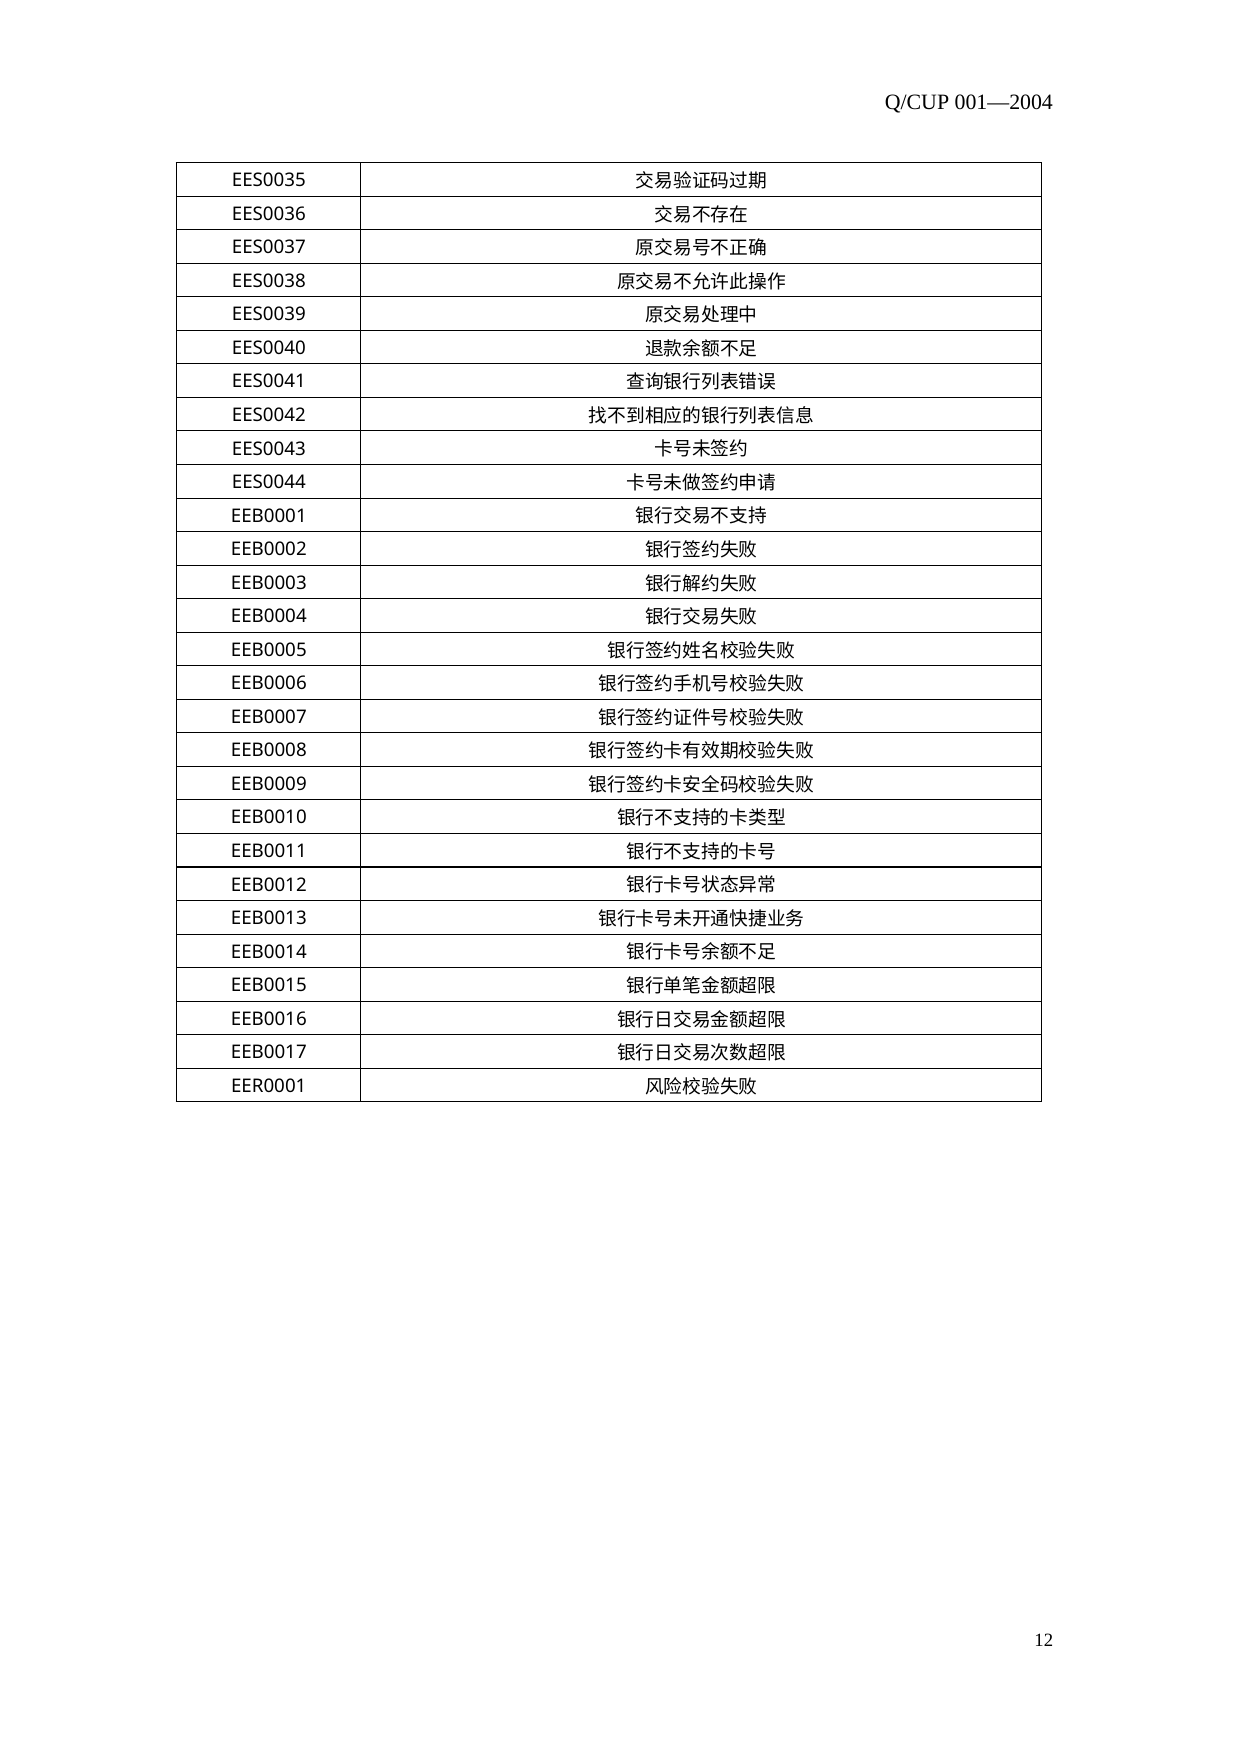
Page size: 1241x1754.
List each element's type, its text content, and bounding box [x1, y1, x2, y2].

table_cell 交易不存在 [361, 197, 1041, 229]
table_cell 银行不支持的卡号 [361, 834, 1041, 866]
table_cell 查询银行列表错误 [361, 364, 1041, 397]
table_cell 银行解约失败 [361, 566, 1041, 598]
table_cell 银行卡号余额不足 [361, 935, 1041, 967]
table_cell EEB0005 [177, 633, 360, 665]
table_cell 卡号未签约 [361, 431, 1041, 464]
table_cell EES0039 [177, 297, 360, 330]
table_cell 找不到相应的银行列表信息 [361, 398, 1041, 430]
table_cell EEB0007 [177, 700, 360, 732]
table_cell EEB0016 [177, 1002, 360, 1034]
table_cell EES0036 [177, 197, 360, 229]
table_cell EEB0014 [177, 935, 360, 967]
table_cell EEB0010 [177, 800, 360, 833]
table_cell EES0038 [177, 264, 360, 296]
table_cell EES0044 [177, 465, 360, 497]
table_cell 银行签约卡有效期校验失败 [361, 733, 1041, 766]
table_cell 银行卡号未开通快捷业务 [361, 901, 1041, 933]
table_cell 银行卡号状态异常 [361, 868, 1041, 900]
table_cell EEB0012 [177, 868, 360, 900]
table_cell 退款余额不足 [361, 331, 1041, 363]
table_cell EEB0006 [177, 666, 360, 699]
table_cell 交易验证码过期 [361, 163, 1041, 196]
table_cell 银行签约失败 [361, 532, 1041, 564]
table_cell EEB0015 [177, 968, 360, 1001]
table_cell 银行不支持的卡类型 [361, 800, 1041, 833]
table_cell 卡号未做签约申请 [361, 465, 1041, 497]
table_cell EEB0008 [177, 733, 360, 766]
table_cell 银行签约证件号校验失败 [361, 700, 1041, 732]
table_cell 银行签约姓名校验失败 [361, 633, 1041, 665]
table_cell 银行日交易金额超限 [361, 1002, 1041, 1034]
table_cell EES0037 [177, 230, 360, 263]
table_cell EEB0009 [177, 767, 360, 799]
table_cell 风险校验失败 [361, 1069, 1041, 1101]
table_cell 银行交易不支持 [361, 499, 1041, 531]
table_cell EER0001 [177, 1069, 360, 1101]
table_cell 银行交易失败 [361, 599, 1041, 632]
table_cell EES0041 [177, 364, 360, 397]
table_cell EEB0002 [177, 532, 360, 564]
table_cell 银行单笔金额超限 [361, 968, 1041, 1001]
table_cell EEB0001 [177, 499, 360, 531]
table_cell 原交易处理中 [361, 297, 1041, 330]
table_cell EES0043 [177, 431, 360, 464]
table_cell EES0042 [177, 398, 360, 430]
table_cell EEB0003 [177, 566, 360, 598]
table_cell EES0040 [177, 331, 360, 363]
table_cell EES0035 [177, 163, 360, 196]
table_cell 原交易号不正确 [361, 230, 1041, 263]
table_cell 原交易不允许此操作 [361, 264, 1041, 296]
table_cell EEB0004 [177, 599, 360, 632]
table_cell EEB0017 [177, 1035, 360, 1068]
table_cell 银行日交易次数超限 [361, 1035, 1041, 1068]
table_cell EEB0013 [177, 901, 360, 933]
table_cell 银行签约卡安全码校验失败 [361, 767, 1041, 799]
table_cell 银行签约手机号校验失败 [361, 666, 1041, 699]
table_cell EEB0011 [177, 834, 360, 866]
